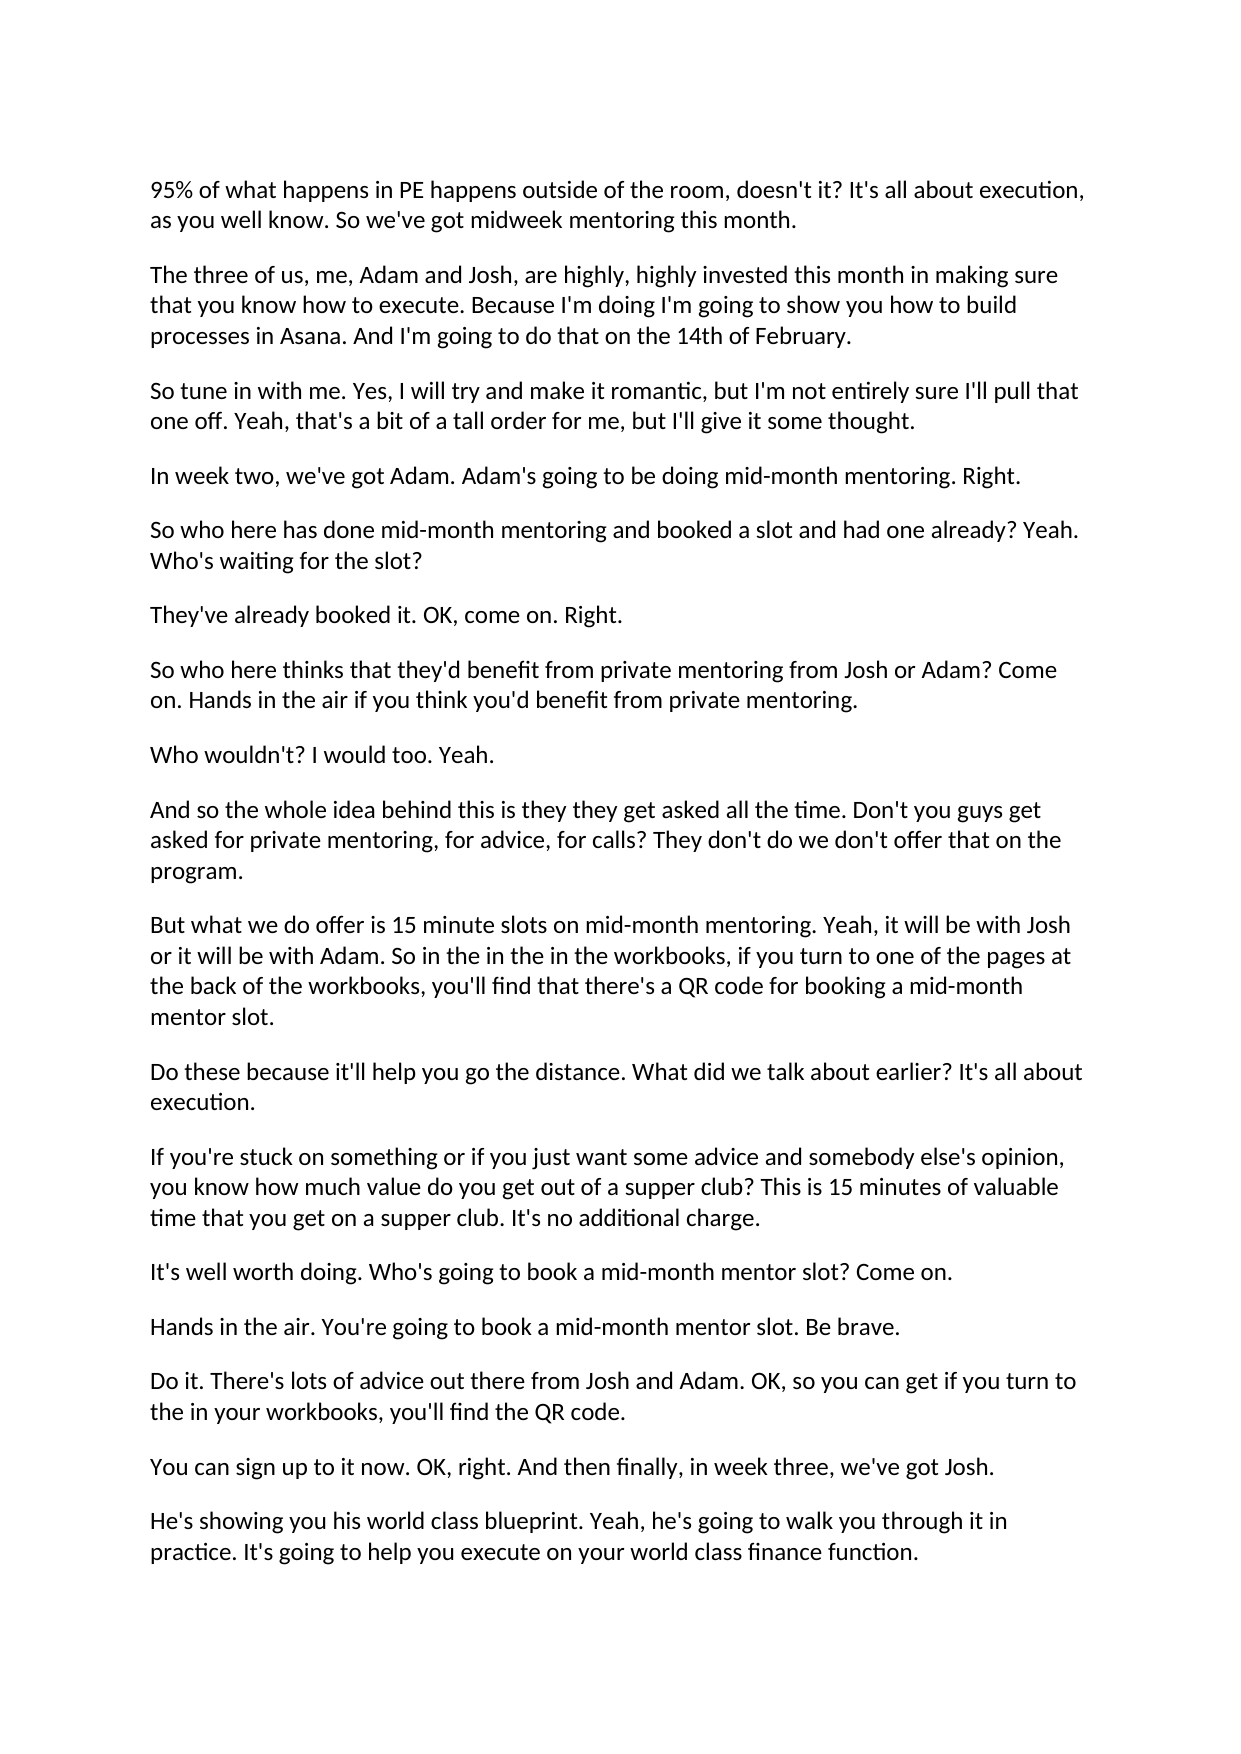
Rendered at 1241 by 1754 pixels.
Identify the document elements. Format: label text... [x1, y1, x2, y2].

text They've already booked it. OK, come on. Right. [150, 599, 1090, 630]
text Do it. There's lots of advice out there from Josh and Adam. OK, so you can get if you turn to the in your workbooks, you'll find the QR code. [150, 1366, 1090, 1427]
text It's well worth doing. Who's going to book a mid-month mentor slot? Come on. [150, 1256, 1090, 1287]
text Hands in the air. You're going to book a mid-month mentor slot. Be brave. [150, 1311, 1090, 1341]
text So who here has done mid-month mentoring and booked a slot and had one already? Yeah. Who's waiting for the slot? [150, 514, 1090, 576]
text The three of us, me, Adam and Josh, are highly, highly invested this month in making sure that you know how to execute. Because I'm doing I'm going to show you how to build processes in Asana. And I'm going to do that on the 14th of February. [150, 259, 1090, 351]
text Do these because it'll help you go the distance. What did we talk about earlier? It's all about execution. [150, 1056, 1090, 1117]
text So tune in with me. Yes, I will try and make it romantic, but I'm not entirely sure I'll pull that one off. Yeah, that's a bit of a tall order for me, but I'll give it some thought. [150, 375, 1090, 436]
text And so the whole idea behind this is they they get asked all the time. Don't you guys get asked for private mentoring, for advice, for calls? They don't do we don't offer that on the program. [150, 794, 1090, 885]
text In week two, we've got Adam. Adam's going to be doing mid-month mentoring. Right. [150, 460, 1090, 490]
text But what we do offer is 15 minute slots on mid-month mentoring. Yeah, it will be with Josh or it will be with Adam. So in the in the in the workbooks, if you turn to one of the pages at the back of the workbooks, you'll find that there's a QR code for booking a mid-month mentor slot. [150, 909, 1090, 1032]
text 95% of what happens in PE happens outside of the room, doesn't it? It's all about execution, as you well know. So we've got midweek mentoring this month. [150, 174, 1090, 235]
text So who here thinks that they'd benefit from private mentoring from Josh or Adam? Come on. Hands in the air if you think you'd benefit from private mentoring. [150, 654, 1090, 715]
text Who wouldn't? I would too. Yeah. [150, 739, 1090, 770]
text He's showing you his world class blueprint. Yeah, he's going to walk you through it in practice. It's going to help you execute on your world class finance function. [150, 1505, 1090, 1566]
text If you're stuck on something or if you just want some advice and somebody else's opinion, you know how much value do you get out of a supper club? This is 15 minutes of valuable time that you get on a supper club. It's no additional charge. [150, 1141, 1090, 1232]
text You can sign up to it now. OK, right. And then finally, in week three, we've got Josh. [150, 1451, 1090, 1481]
